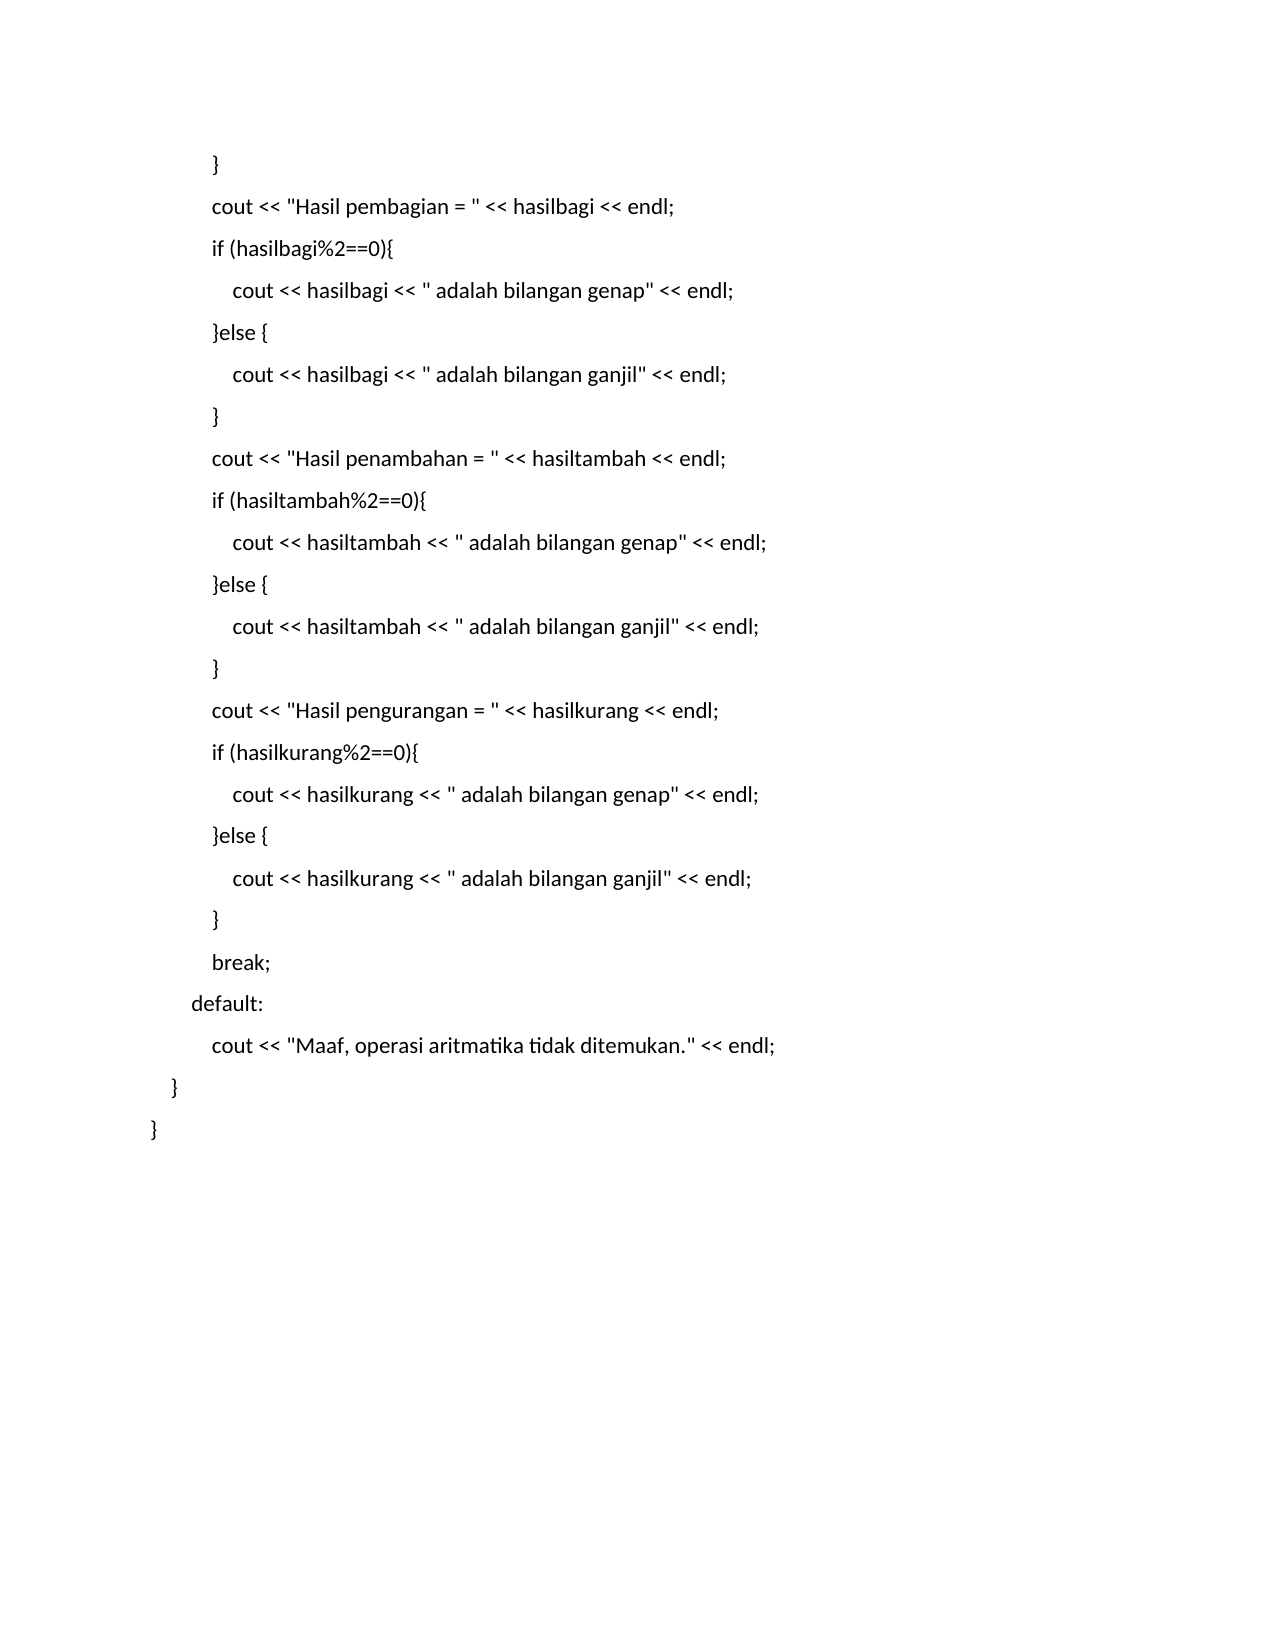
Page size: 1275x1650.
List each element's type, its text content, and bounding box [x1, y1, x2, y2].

text cout << "Hasil pembagian = " << hasilbagi << endl; [150, 192, 1125, 220]
text } [150, 402, 1125, 430]
text cout << "Hasil penambahan = " << hasiltambah << endl; [150, 444, 1125, 472]
text } [150, 906, 1125, 934]
text cout << "Maaf, operasi aritmatika tidak ditemukan." << endl; [150, 1032, 1125, 1059]
text if (hasiltambah%2==0){ [150, 486, 1125, 514]
text } [150, 654, 1125, 682]
text cout << hasiltambah << " adalah bilangan genap" << endl; [150, 528, 1125, 556]
text if (hasilkurang%2==0){ [150, 738, 1125, 766]
text cout << "Hasil pengurangan = " << hasilkurang << endl; [150, 696, 1125, 724]
text } [150, 1116, 1125, 1143]
text }else { [150, 318, 1125, 346]
text }else { [150, 570, 1125, 598]
text cout << hasilbagi << " adalah bilangan ganjil" << endl; [150, 360, 1125, 388]
text } [150, 1073, 1125, 1102]
text cout << hasilkurang << " adalah bilangan ganjil" << endl; [150, 864, 1125, 892]
text cout << hasiltambah << " adalah bilangan ganjil" << endl; [150, 612, 1125, 640]
text default: [150, 989, 1125, 1018]
text break; [150, 948, 1125, 976]
text if (hasilbagi%2==0){ [150, 234, 1125, 262]
text cout << hasilkurang << " adalah bilangan genap" << endl; [150, 780, 1125, 808]
text cout << hasilbagi << " adalah bilangan genap" << endl; [150, 276, 1125, 304]
text } [150, 150, 1125, 178]
text }else { [150, 822, 1125, 850]
